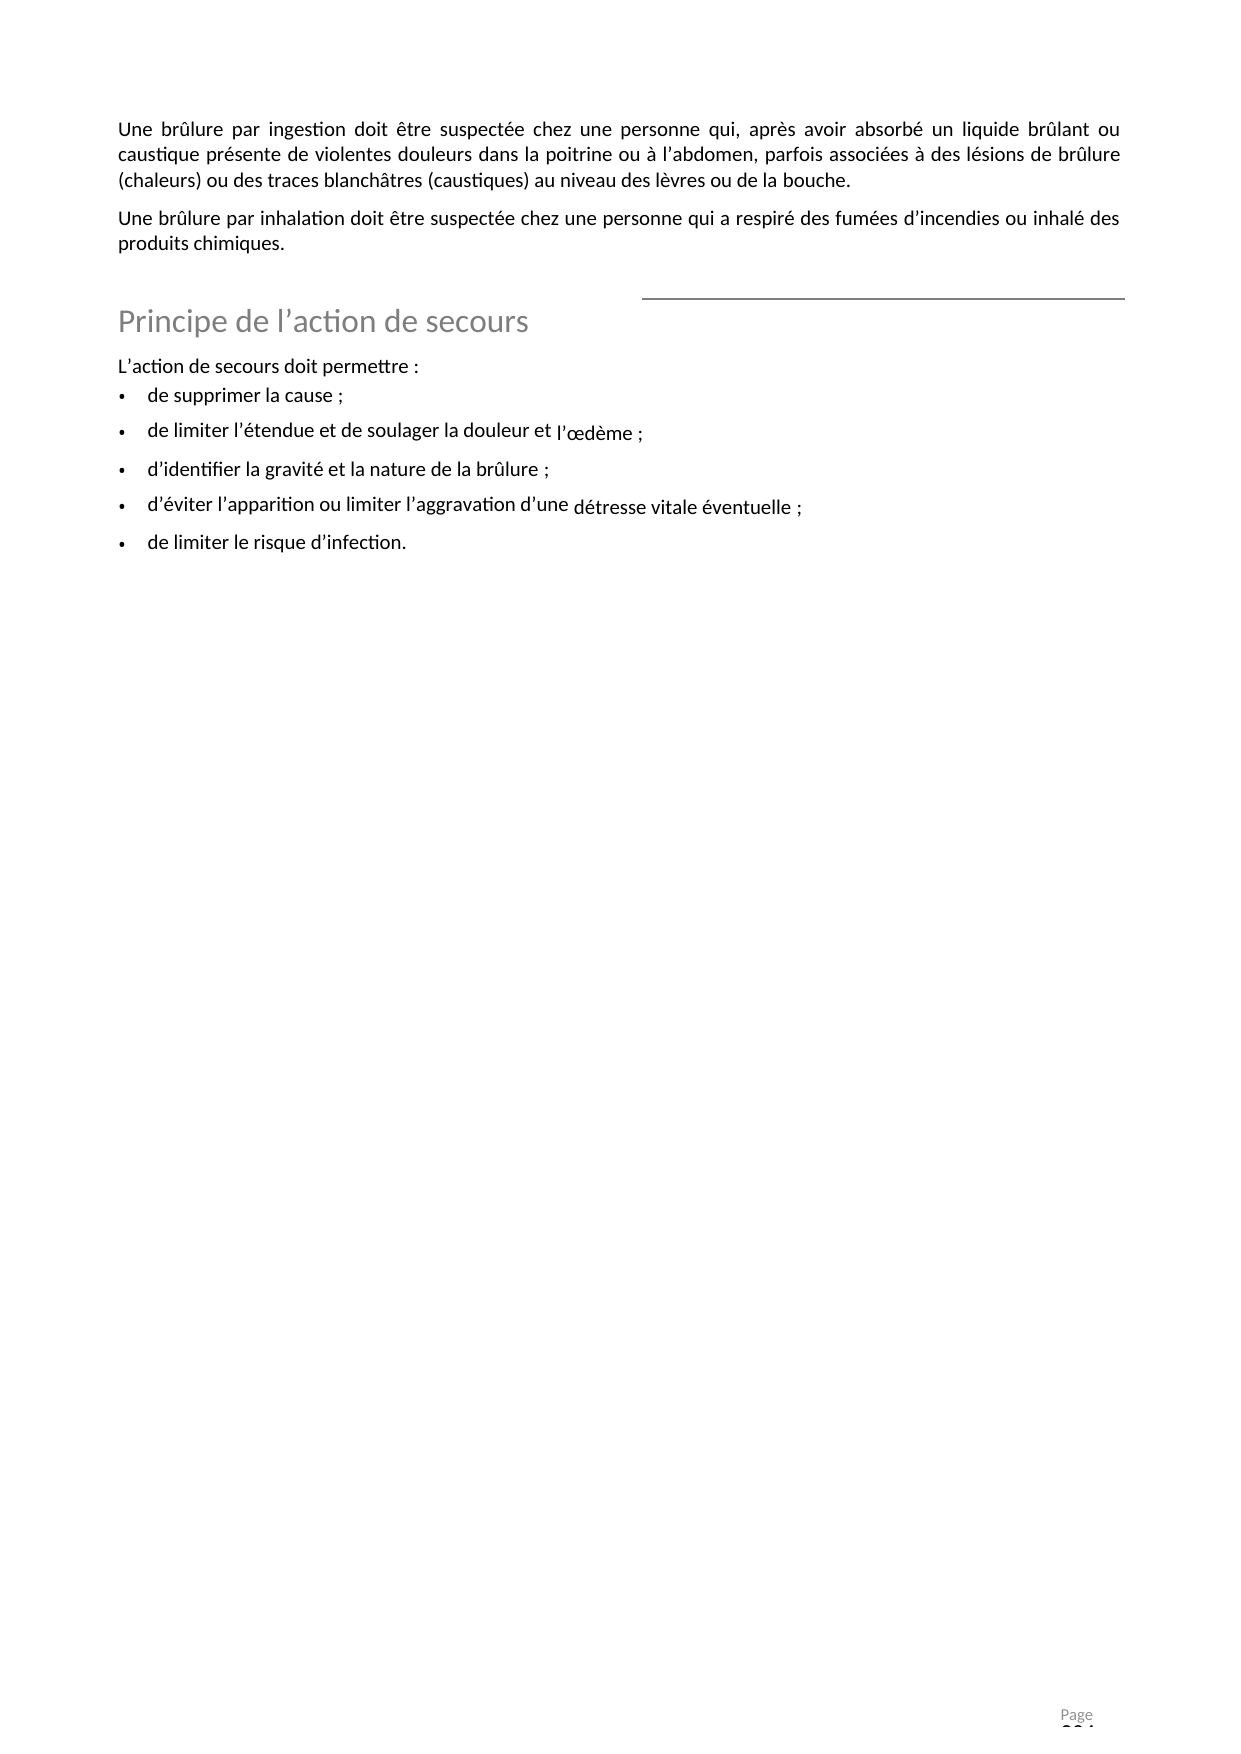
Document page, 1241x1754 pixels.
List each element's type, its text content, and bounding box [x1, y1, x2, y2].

list d’identifier la gravité et la nature de la brûlure ; [118, 456, 1178, 485]
list de supprimer la cause ; [118, 382, 1178, 411]
subtitle Principe de l’action de secours [118, 293, 1178, 340]
list de limiter l’étendue et de soulager la douleur et l’œdème ; [118, 420, 1103, 445]
list de limiter le risque d’infection. [118, 529, 1178, 558]
text L’action de secours doit permettre : [118, 353, 1178, 378]
list d’éviter l’apparition ou limiter l’aggravation d’une détresse vitale éventuelle ; [118, 494, 1104, 519]
text Une brûlure par ingestion doit être suspectée chez une personne qui, après avoir absorbé un liquide brûlant ou caustique présente de violentes douleurs dans la poitrine ou à l’abdomen, parfois associées à des lésions de brûlure (chaleurs) ou des traces blanchâtres (caustiques) au niveau des lèvres ou de la bouche. [118, 116, 1123, 192]
text Une brûlure par inhalation doit être suspectée chez une personne qui a respiré des fumées d’incendies ou inhalé des produits chimiques. [118, 205, 1123, 256]
